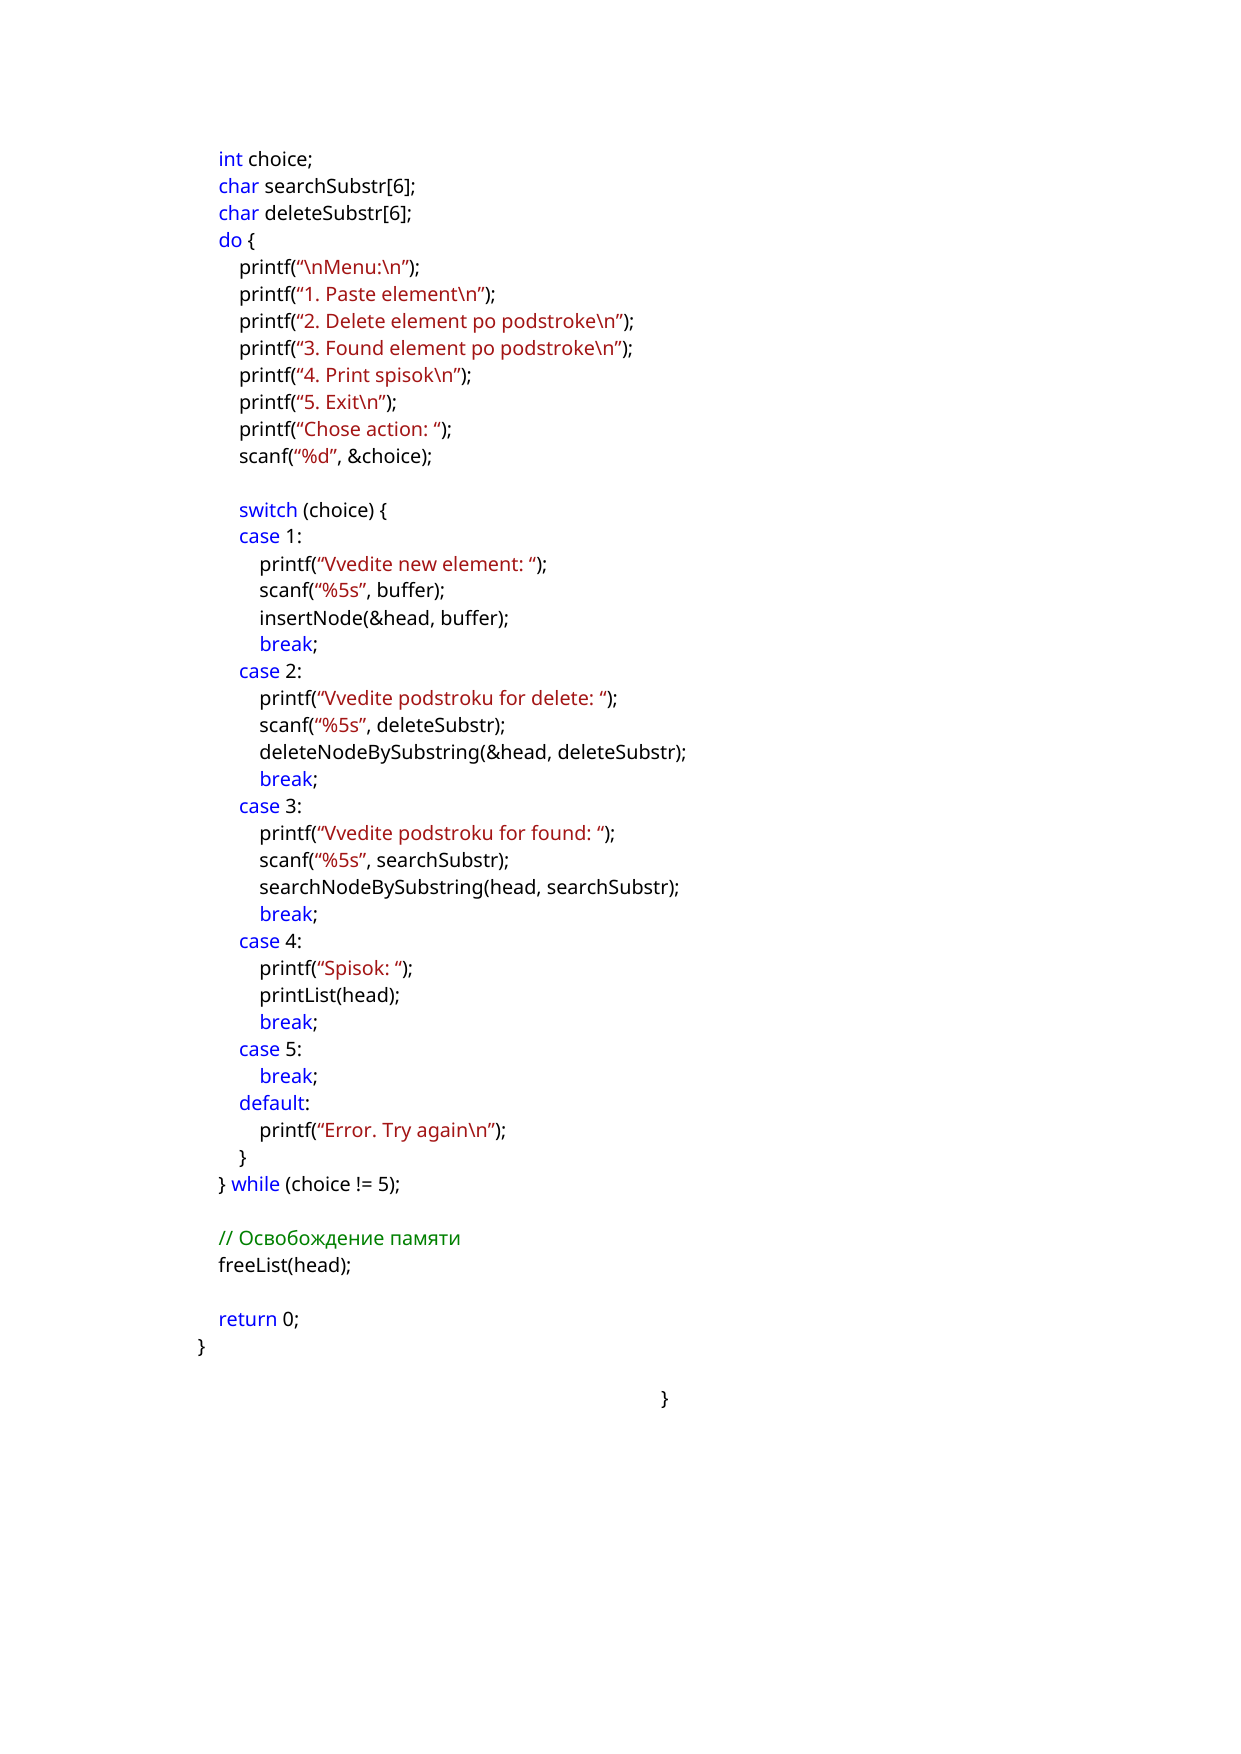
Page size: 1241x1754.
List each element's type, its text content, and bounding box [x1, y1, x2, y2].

text searchNodeBySubstring(head, searchSubstr); [177, 873, 1152, 901]
text printf(“3. Found element po podstroke\n”); [177, 334, 1152, 361]
text case 1: [177, 523, 1152, 550]
text break; [177, 901, 1152, 927]
text scanf(“%5s”, searchSubstr); [177, 847, 1152, 873]
text default: [177, 1089, 1152, 1116]
text } while (choice != 5); [177, 1170, 1152, 1197]
text printf(“Chose action: “); [177, 415, 1152, 442]
text scanf(“%d”, &choice); [177, 442, 1152, 469]
text } [177, 1143, 1152, 1170]
text break; [177, 1062, 1152, 1089]
text char searchSubstr[6]; [177, 172, 1152, 199]
text do { [177, 226, 1152, 253]
text int choice; [177, 145, 1152, 172]
text insertNode(&head, buffer); [177, 604, 1152, 631]
text printf(“4. Print spisok\n”); [177, 361, 1152, 388]
text case 3: [177, 793, 1152, 819]
text } [177, 1384, 1152, 1411]
text printf(“Vvedite podstroku for delete: “); [177, 685, 1152, 712]
text printf(“Error. Try again\n”); [177, 1116, 1152, 1143]
text scanf(“%5s”, buffer); [177, 577, 1152, 604]
text freeList(head); [177, 1251, 1152, 1278]
text break; [177, 766, 1152, 793]
text printList(head); [177, 981, 1152, 1008]
text char deleteSubstr[6]; [177, 199, 1152, 226]
text printf(“1. Paste element\n”); [177, 280, 1152, 307]
text break; [177, 1008, 1152, 1035]
text printf(“5. Exit\n”); [177, 388, 1152, 415]
text scanf(“%5s”, deleteSubstr); [177, 712, 1152, 739]
text printf(“Vvedite new element: “); [177, 550, 1152, 577]
text switch (choice) { [177, 496, 1152, 523]
text case 4: [177, 927, 1152, 954]
text printf(“\nMenu:\n”); [177, 253, 1152, 280]
text // Освобождение памяти [177, 1224, 1152, 1251]
text printf(“Spisok: “); [177, 954, 1152, 981]
text case 5: [177, 1035, 1152, 1062]
text case 2: [177, 658, 1152, 685]
text printf(“Vvedite podstroku for found: “); [177, 819, 1152, 847]
text deleteNodeBySubstring(&head, deleteSubstr); [177, 739, 1152, 766]
text printf(“2. Delete element po podstroke\n”); [177, 307, 1152, 334]
text break; [177, 631, 1152, 658]
text return 0; [177, 1305, 1152, 1332]
text } [177, 1332, 1152, 1359]
